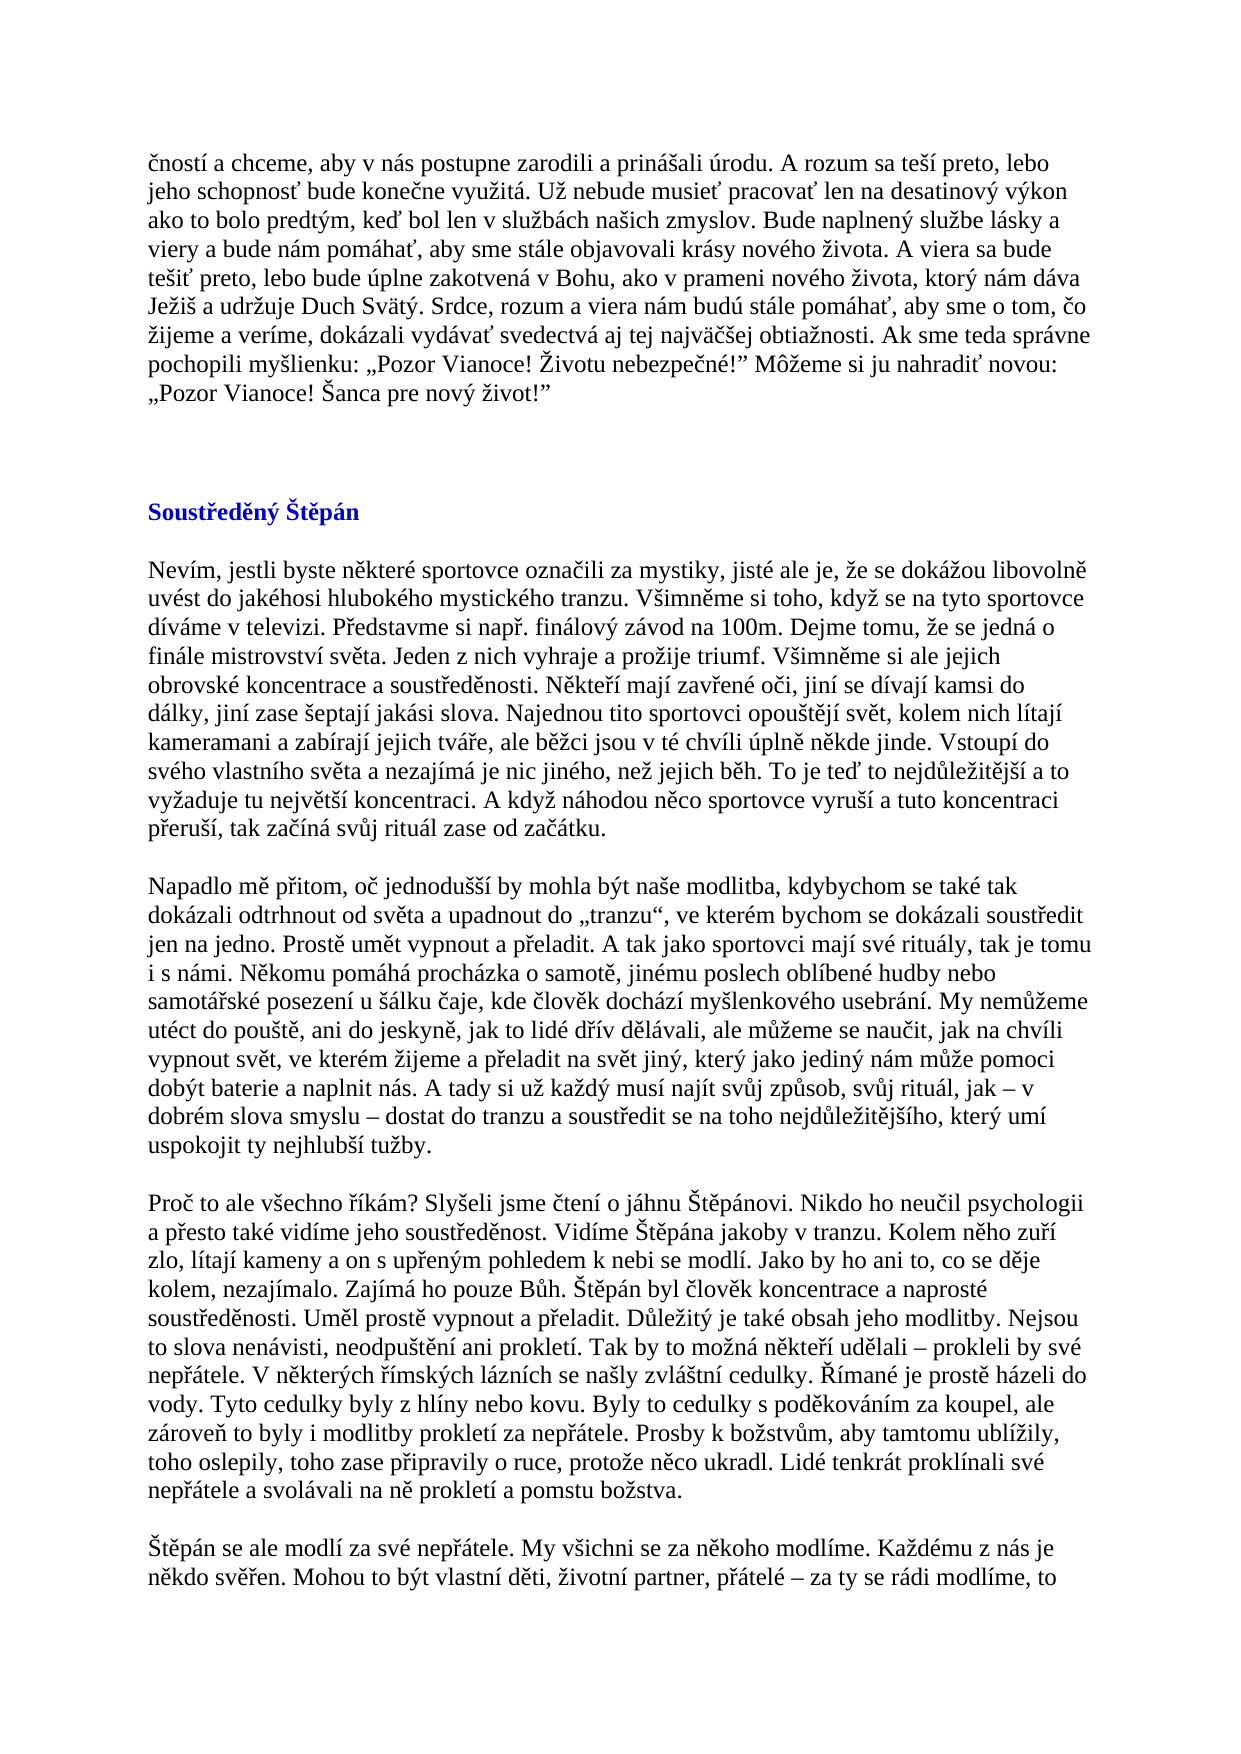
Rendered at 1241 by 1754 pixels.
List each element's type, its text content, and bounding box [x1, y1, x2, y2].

text Proč to ale všechno říkám? Slyšeli jsme čtení o jáhnu Štěpánovi. Nikdo ho neučil psychologii a přesto také vidíme jeho soustředěnost. Vidíme Štěpána jakoby v tranzu. Kolem něho zuří zlo, lítají kameny a on s upřeným pohledem k nebi se modlí. Jako by ho ani to, co se děje kolem, nezajímalo. Zajímá ho pouze Bůh. Štěpán byl člověk koncentrace a naprosté soustředěnosti. Uměl prostě vypnout a přeladit. Důležitý je také obsah jeho modlitby. Nejsou to slova nenávisti, neodpuštění ani prokletí. Tak by to možná někteří udělali – prokleli by své nepřátele. V některých římských lázních se našly zvláštní cedulky. Římané je prostě házeli do vody. Tyto cedulky byly z hlíny nebo kovu. Byly to cedulky s poděkováním za koupel, ale zároveň to byly i modlitby prokletí za nepřátele. Prosby k božstvům, aby tamtomu ublížily, toho oslepily, toho zase připravily o ruce, protože něco ukradl. Lidé tenkrát proklínali své nepřátele a svolávali na ně prokletí a pomstu božstva. [148, 1188, 1093, 1504]
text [148, 148, 1093, 406]
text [148, 1533, 1093, 1591]
text Napadlo mě přitom, oč jednodušší by mohla být naše modlitba, kdybychom se také tak dokázali odtrhnout od světa a upadnout do „tranzu“, ve kterém bychom se dokázali soustředit jen na jedno. Prostě umět vypnout a přeladit. A tak jako sportovci mají své rituály, tak je tomu i s námi. Někomu pomáhá procházka o samotě, jinému poslech oblíbené hudby nebo samotářské posezení u šálku čaje, kde člověk dochází myšlenkového usebrání. My nemůžeme utéct do pouště, ani do jeskyně, jak to lidé dřív dělávali, ale můžeme se naučit, jak na chvíli vypnout svět, ve kterém žijeme a přeladit na svět jiný, který jako jediný nám může pomoci dobýt baterie a naplnit nás. A tady si už každý musí najít svůj způsob, svůj rituál, jak – v dobrém slova smyslu – dostat do tranzu a soustředit se na toho nejdůležitějšího, který umí uspokojit ty nejhlubší tužby. [148, 871, 1093, 1159]
text Nevím, jestli byste některé sportovce označili za mystiky, jisté ale je, že se dokážou libovolně uvést do jakéhosi hlubokého mystického tranzu. Všimněme si toho, když se na tyto sportovce díváme v televizi. Představme si např. finálový závod na 100m. Dejme tomu, že se jedná o finále mistrovství světa. Jeden z nich vyhraje a prožije triumf. Všimněme si ale jejich obrovské koncentrace a soustředěnosti. Někteří mají zavřené oči, jiní se dívají kamsi do dálky, jiní zase šeptají jakási slova. Najednou tito sportovci opouštějí svět, kolem nich lítají kameramani a zabírají jejich tváře, ale běžci jsou v té chvíli úplně někde jinde. Vstoupí do svého vlastního světa a nezajímá je nic jiného, než jejich běh. To je teď to nejdůležitější a to vyžaduje tu největší koncentraci. A když náhodou něco sportovce vyruší a tuto koncentraci přeruší, tak začíná svůj rituál zase od začátku. [148, 555, 1093, 842]
text Soustředěný Štěpán [148, 497, 1093, 526]
